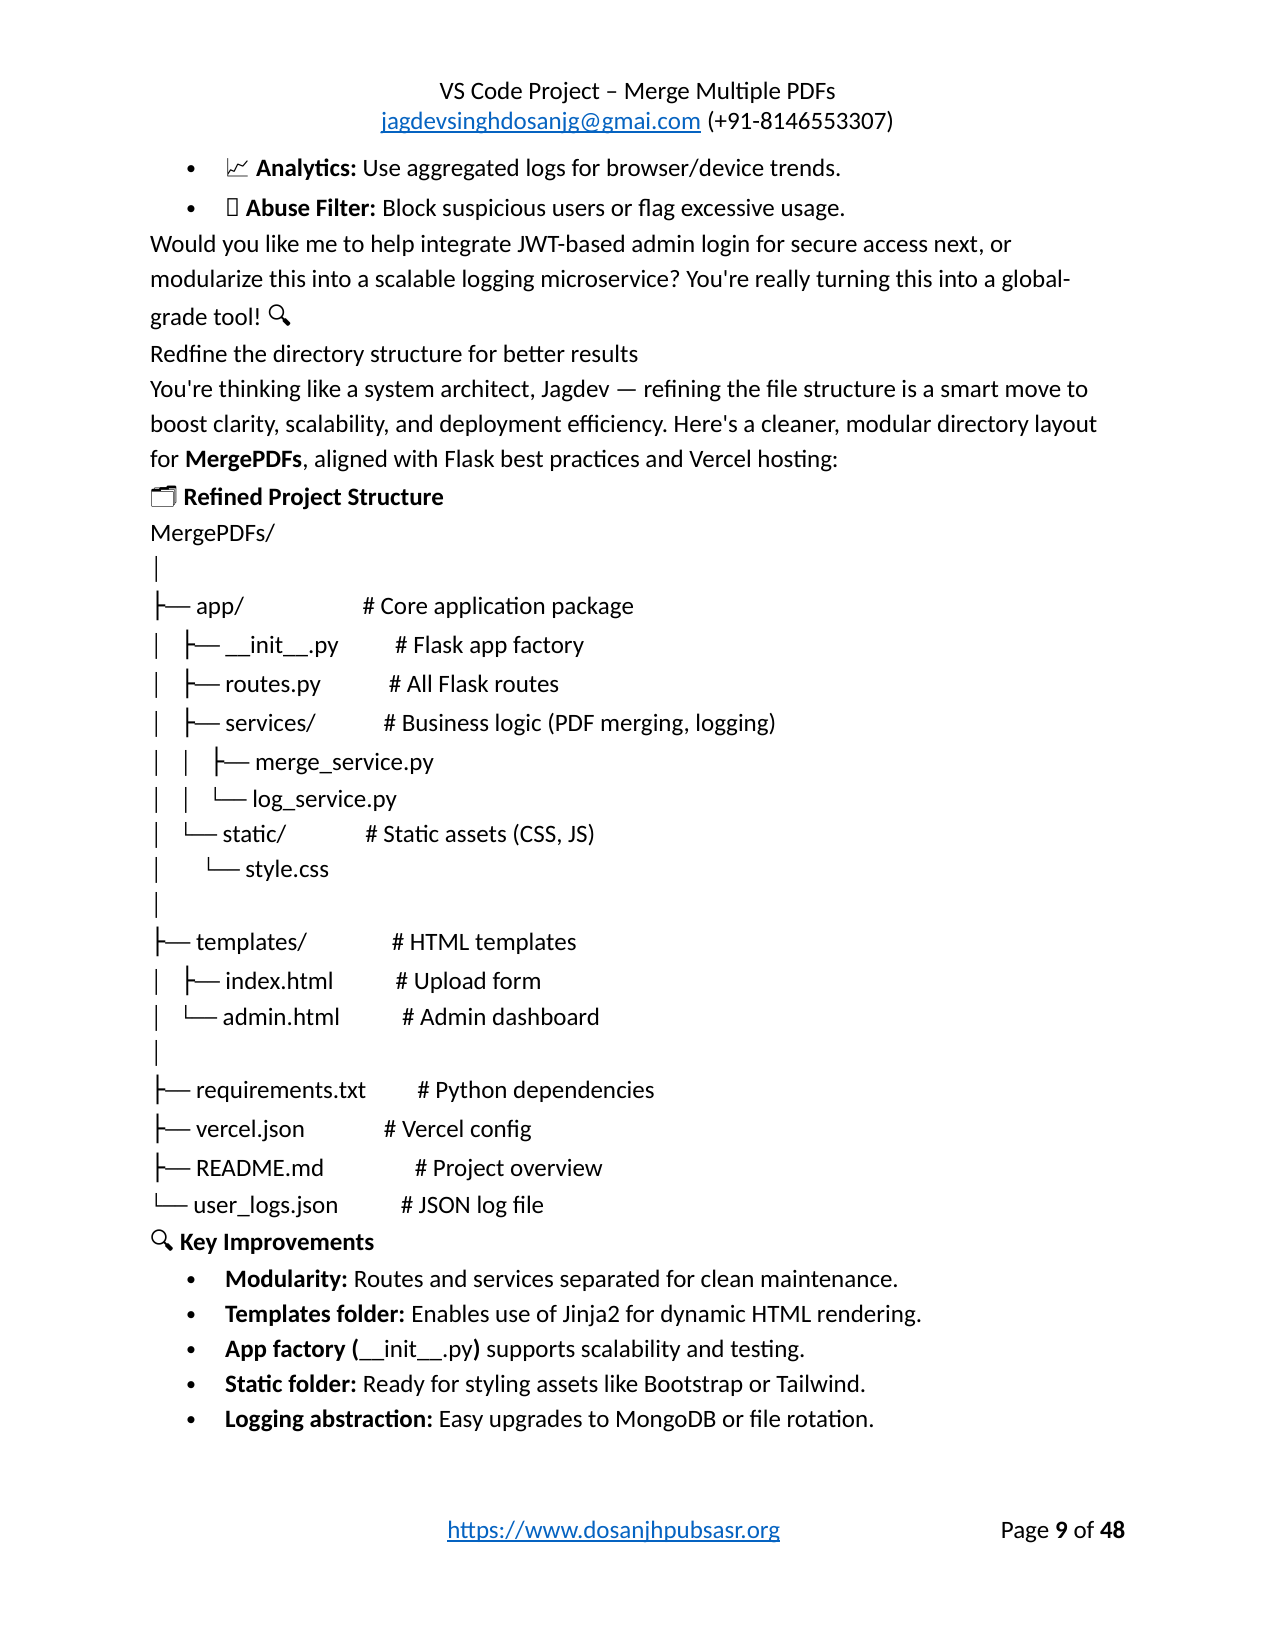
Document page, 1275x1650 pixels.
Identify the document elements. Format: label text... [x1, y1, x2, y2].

list Templates folder: Enables use of Jinja2 for dynamic HTML rendering. [187, 1298, 1125, 1329]
text │ │ └── log_service.py [150, 783, 1125, 814]
text 🔍 Key Improvements [150, 1224, 1125, 1258]
text 🗂️ Refined Project Structure [150, 478, 1125, 512]
text │ └── style.css [150, 853, 1125, 884]
text │ ├── index.html # Upload form [150, 962, 1125, 996]
text │ ├── __init__.py # Flask app factory [150, 626, 1125, 661]
text │ [150, 1036, 1125, 1067]
text Redfine the directory structure for better results [150, 338, 1125, 369]
list Modularity: Routes and services separated for clean maintenance. [187, 1263, 1125, 1294]
text │ └── admin.html # Admin dashboard [150, 1001, 1125, 1032]
text └── user_logs.json # JSON log file [150, 1189, 1125, 1219]
text │ │ ├── merge_service.py [150, 744, 1125, 778]
list 🚫 Abuse Filter: Block suspicious users or flag excessive usage. [187, 189, 1125, 223]
text │ ├── routes.py # All Flask routes [150, 666, 1125, 700]
text Would you like me to help integrate JWT-based admin login for secure access next, or modularize this into a scalable logging microservice? You're really turning this into a global-grade tool! 🌐📁🔍 [150, 228, 1125, 333]
text │ [150, 552, 1125, 583]
text ├── vercel.json # Vercel config [150, 1111, 1125, 1145]
text │ [150, 888, 1125, 919]
text ├── app/ # Core application package [150, 587, 1125, 621]
list Static folder: Ready for styling assets like Bootstrap or Tailwind. [187, 1368, 1125, 1399]
text ├── README.md # Project overview [150, 1150, 1125, 1184]
text ├── requirements.txt # Python dependencies [150, 1071, 1125, 1106]
list App factory (__init__.py) supports scalability and testing. [187, 1333, 1125, 1364]
text │ ├── services/ # Business logic (PDF merging, logging) [150, 705, 1125, 739]
text │ └── static/ # Static assets (CSS, JS) [150, 818, 1125, 849]
list 📈 Analytics: Use aggregated logs for browser/device trends. [187, 150, 1125, 184]
text MergePDFs/ [150, 517, 1125, 548]
list Logging abstraction: Easy upgrades to MongoDB or file rotation. [187, 1403, 1125, 1434]
text You're thinking like a system architect, Jagdev — refining the file structure is a smart move to boost clarity, scalability, and deployment efficiency. Here's a cleaner, modular directory layout for MergePDFs, aligned with Flask best practices and Vercel hosting: [150, 373, 1125, 474]
text ├── templates/ # HTML templates [150, 923, 1125, 957]
